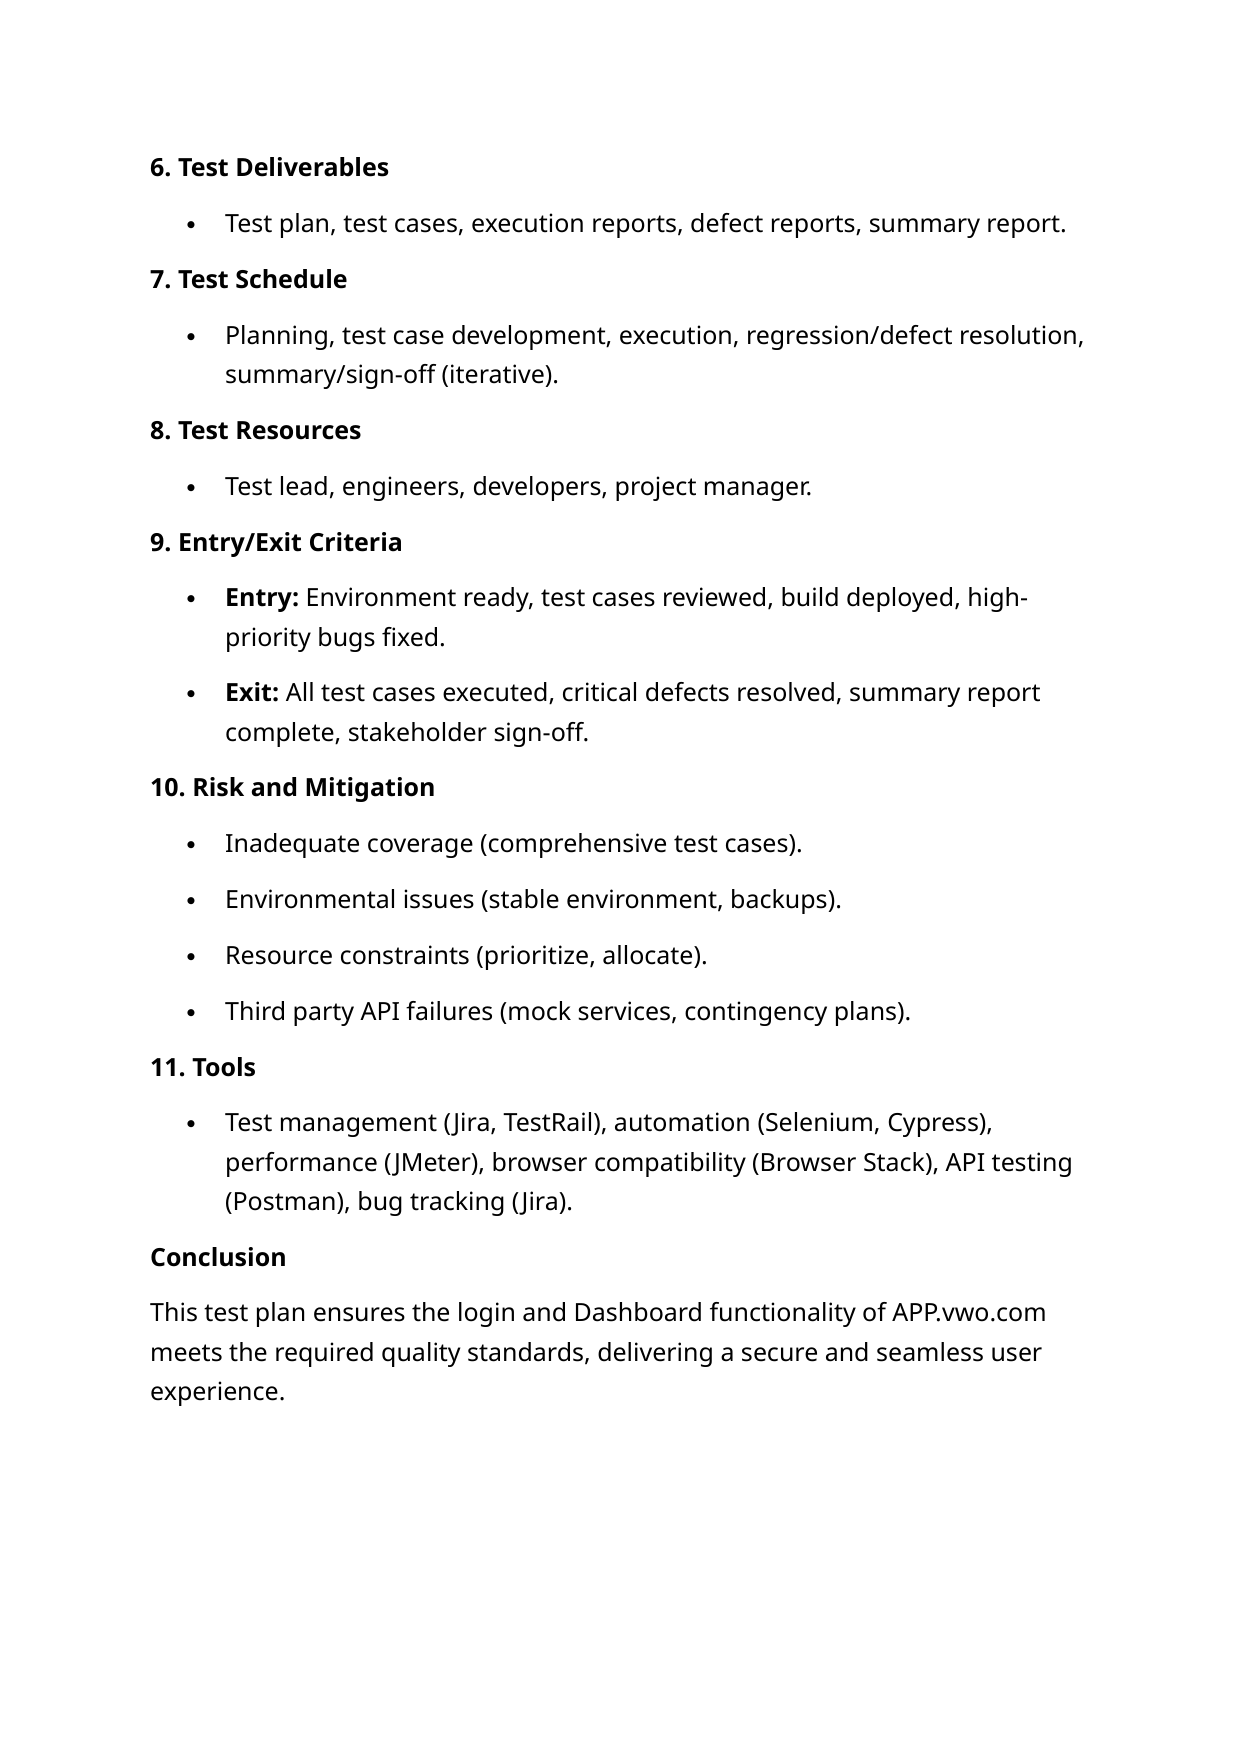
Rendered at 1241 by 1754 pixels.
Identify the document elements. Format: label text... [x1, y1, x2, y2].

list Inadequate coverage (comprehensive test cases). [187, 826, 1090, 860]
list Entry: Environment ready, test cases reviewed, build deployed, high-priority bugs fixed. [187, 580, 1090, 653]
text Conclusion [150, 1239, 1090, 1273]
text This test plan ensures the login and Dashboard functionality of APP.vwo.com meets the required quality standards, delivering a secure and seamless user experience. [150, 1295, 1090, 1407]
list Environmental issues (stable environment, backups). [187, 882, 1090, 916]
list Planning, test case development, execution, regression/defect resolution, summary/sign-off (iterative). [187, 317, 1090, 391]
list Test plan, test cases, execution reports, defect reports, summary report. [187, 206, 1090, 240]
list Exit: All test cases executed, critical defects resolved, summary report complete, stakeholder sign-off. [187, 675, 1090, 748]
list Test management (Jira, TestRail), automation (Selenium, Cypress), performance (JMeter), browser compatibility (Browser Stack), API testing (Postman), bug tracking (Jira). [187, 1105, 1090, 1217]
list Third party API failures (mock services, contingency plans). [187, 993, 1090, 1027]
text 11. Tools [150, 1049, 1090, 1083]
text 8. Test Resources [150, 412, 1090, 447]
text 6. Test Deliverables [150, 150, 1090, 184]
list Resource constraints (prioritize, allocate). [187, 937, 1090, 972]
text 10. Risk and Mitigation [150, 770, 1090, 804]
text 7. Test Schedule [150, 262, 1090, 296]
text 9. Entry/Exit Criteria [150, 524, 1090, 558]
list Test lead, engineers, developers, project manager. [187, 468, 1090, 502]
